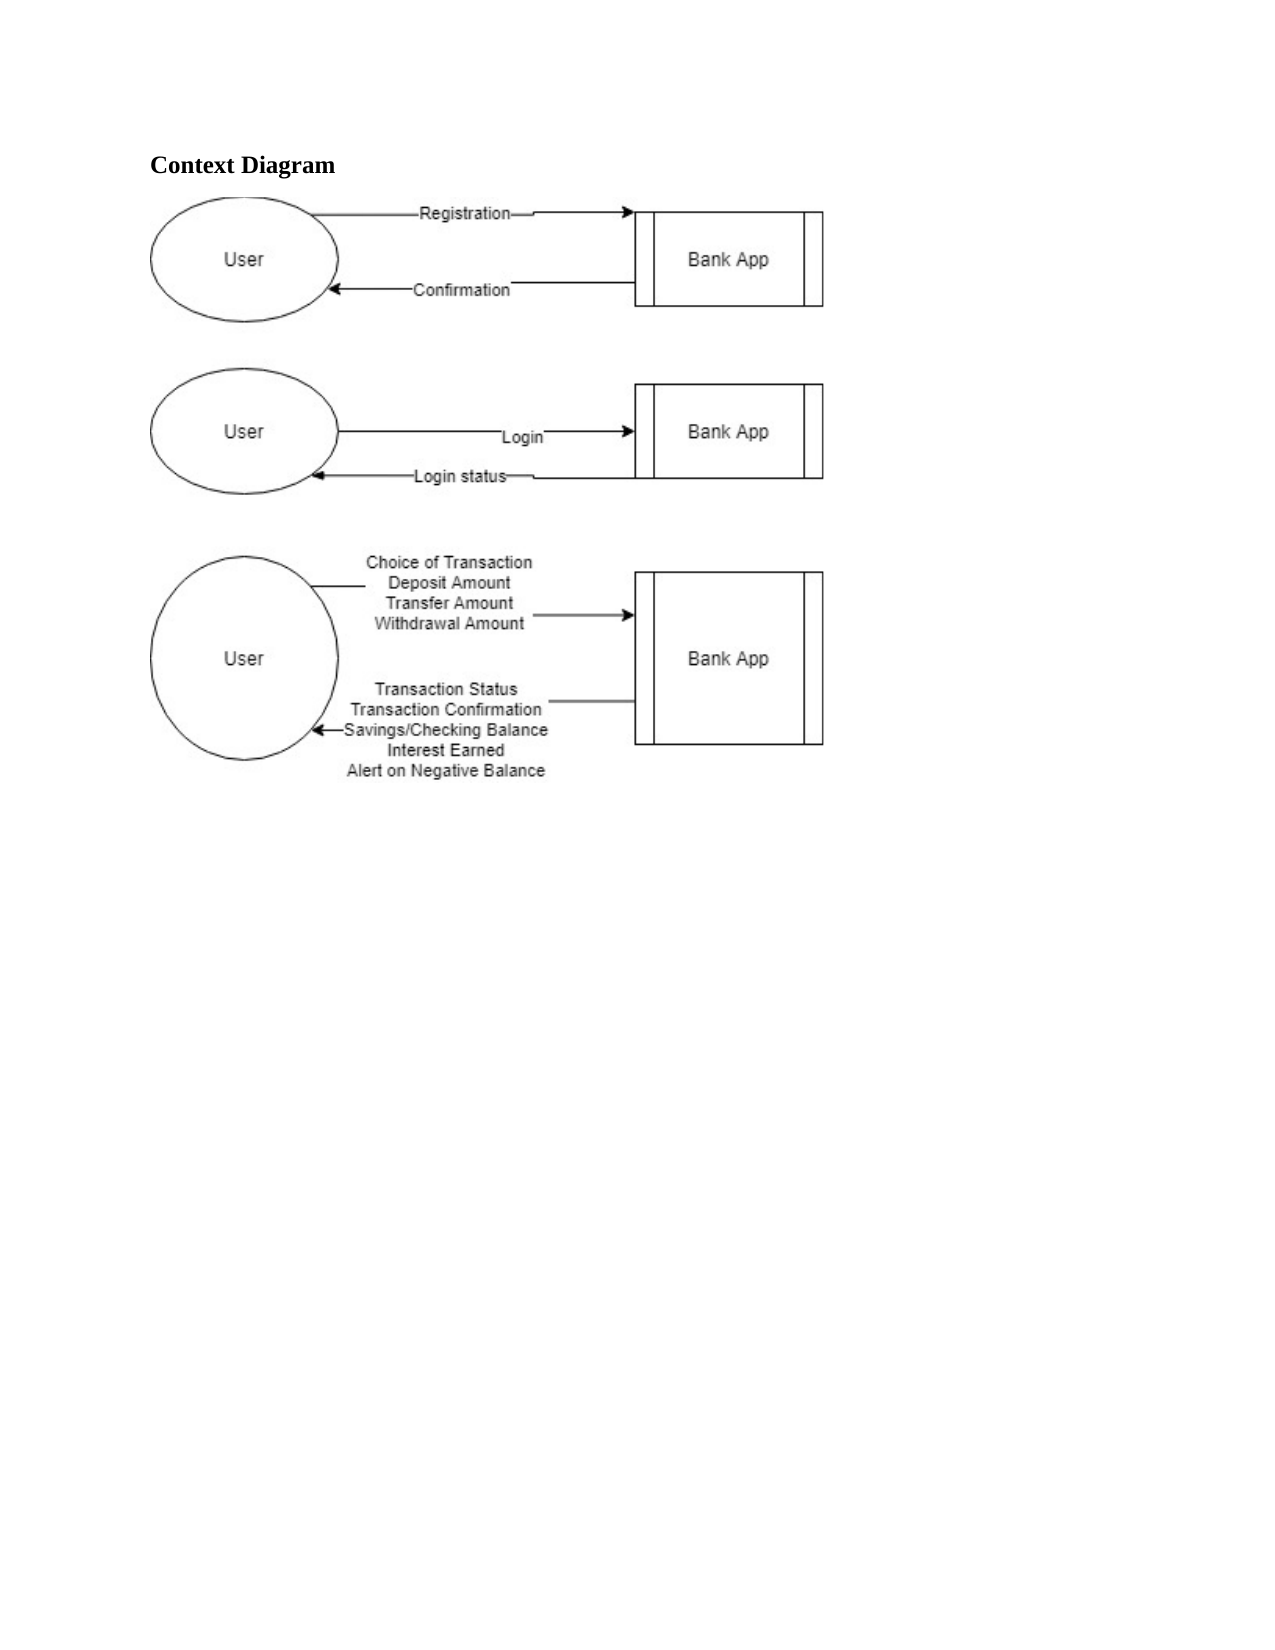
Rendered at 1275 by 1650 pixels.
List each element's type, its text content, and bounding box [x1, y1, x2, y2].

picture [150, 197, 824, 783]
text Context Diagram [150, 150, 1125, 179]
